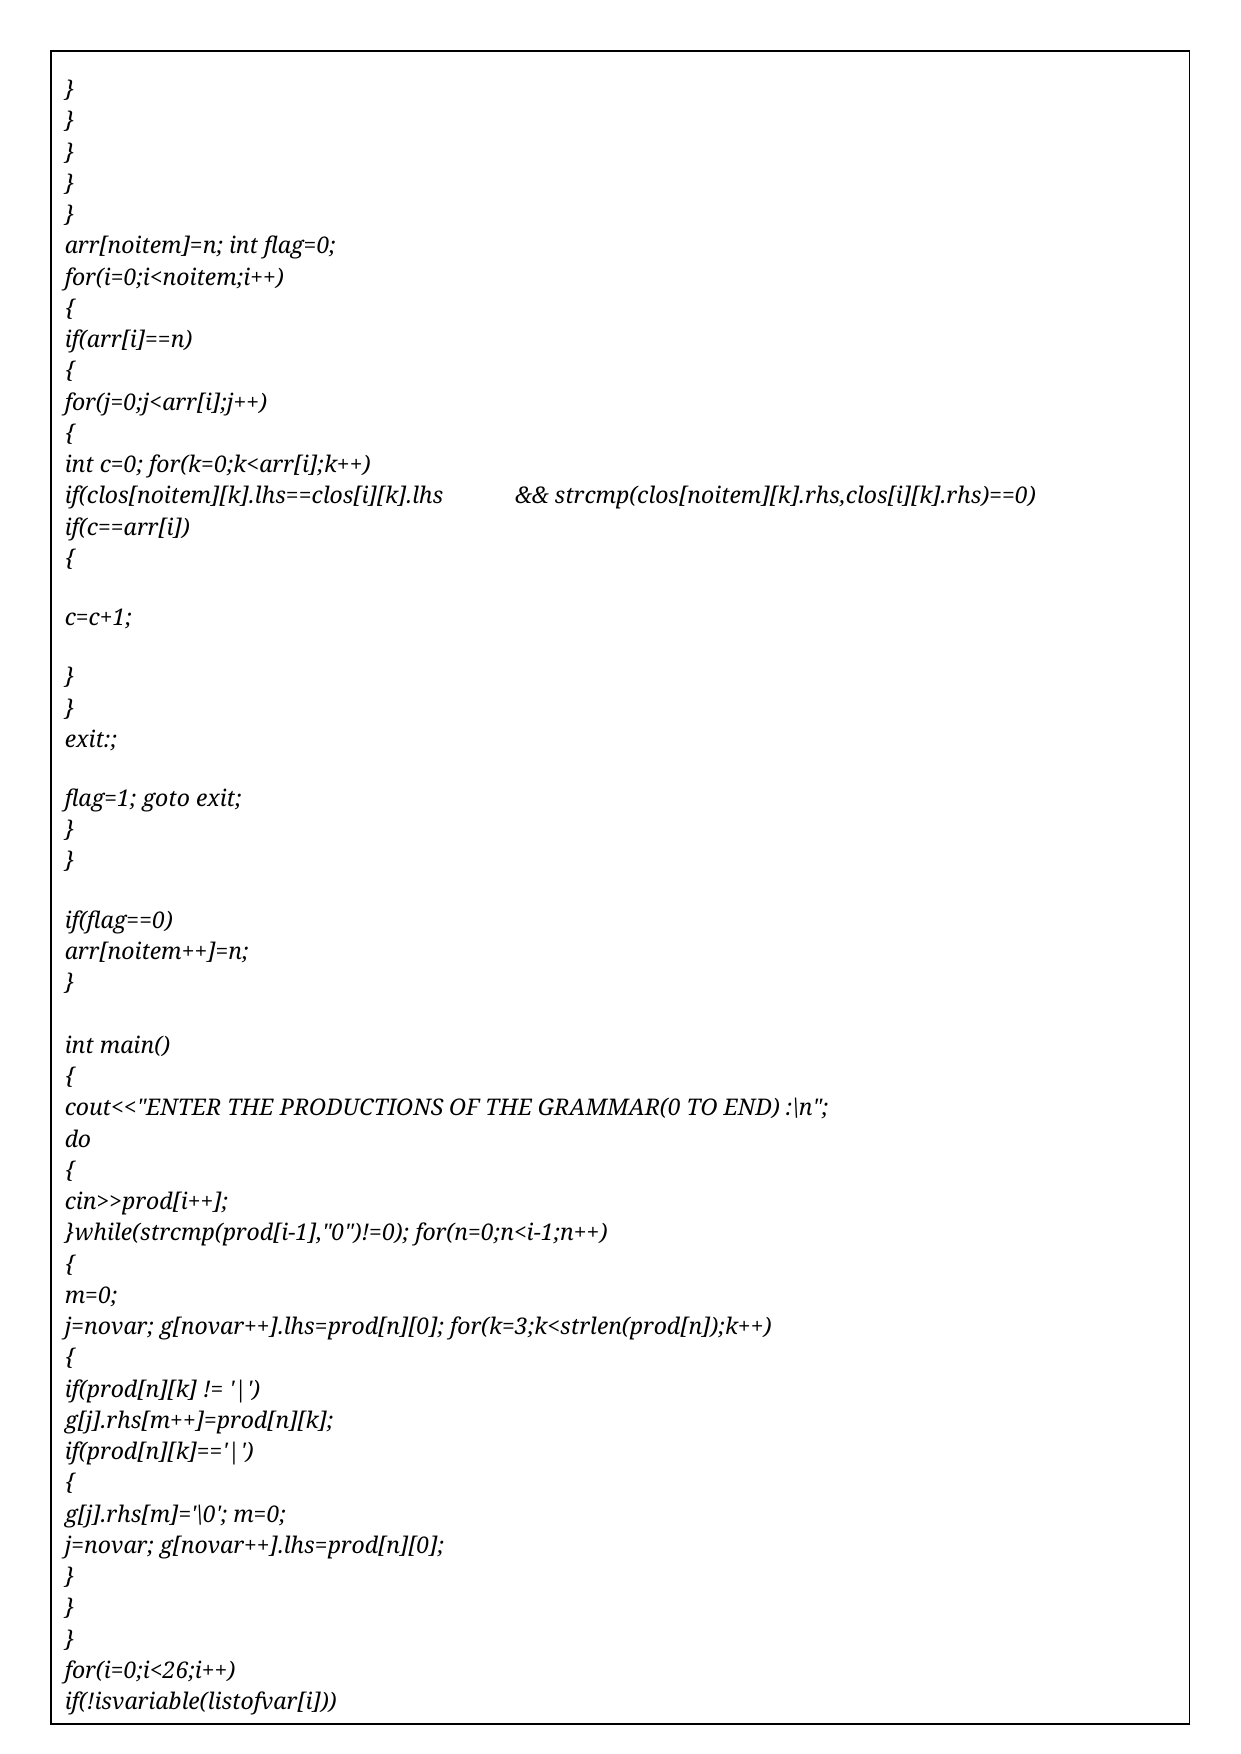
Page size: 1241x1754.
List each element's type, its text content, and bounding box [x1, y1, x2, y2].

text { [64, 354, 1178, 385]
text } [64, 660, 1178, 691]
text if(prod[n][k]=='|') [64, 1435, 1178, 1466]
text { [64, 1060, 1178, 1091]
text for(i=0;i<noitem;i++) [64, 260, 1178, 292]
text m=0; [64, 1279, 1178, 1310]
text g[j].rhs[m++]=prod[n][k]; [64, 1404, 1178, 1435]
text if(arr[i]==n) [64, 323, 1178, 354]
text c=c+1; [64, 601, 1178, 632]
text { [64, 542, 1178, 573]
text j=novar; g[novar++].lhs=prod[n][0]; for(k=3;k<strlen(prod[n]);k++) [64, 1310, 1178, 1341]
text for(j=0;j<arr[i];j++) [64, 385, 1178, 417]
text } [64, 966, 1178, 997]
text { [64, 1341, 1178, 1372]
text g[j].rhs[m]='\0'; m=0; [64, 1497, 1178, 1529]
text exit:; [64, 723, 1178, 754]
text flag=1; goto exit; [64, 782, 1178, 813]
text int main() [64, 1029, 1178, 1060]
text } [64, 691, 1178, 723]
text } [64, 1591, 1178, 1622]
text } [64, 1560, 1178, 1591]
text do [64, 1122, 1178, 1154]
text if(c==arr[i]) [64, 510, 1178, 542]
text cout<<"ENTER THE PRODUCTIONS OF THE GRAMMAR(0 TO END) :\n"; [64, 1091, 1178, 1122]
text { [64, 292, 1178, 323]
text arr[noitem++]=n; [64, 935, 1178, 966]
text } [64, 73, 1178, 104]
text j=novar; g[novar++].lhs=prod[n][0]; [64, 1529, 1178, 1560]
text arr[noitem]=n; int flag=0; [64, 229, 1178, 260]
text } [64, 104, 1178, 135]
text { [64, 417, 1178, 448]
text } [64, 198, 1178, 229]
text if(clos[noitem][k].lhs==clos[i][k].lhs && strcmp(clos[noitem][k].rhs,clos[i][k].rhs)==0) [64, 479, 1178, 510]
text { [64, 1247, 1178, 1279]
text }while(strcmp(prod[i-1],"0")!=0); for(n=0;n<i-1;n++) [64, 1216, 1178, 1247]
text cin>>prod[i++]; [64, 1185, 1178, 1216]
text } [64, 167, 1178, 198]
text } [64, 813, 1178, 844]
text } [64, 135, 1178, 167]
text { [64, 1466, 1178, 1497]
text { [64, 1154, 1178, 1185]
text } [64, 844, 1178, 876]
text if(prod[n][k] != '|') [64, 1372, 1178, 1404]
text if(flag==0) [64, 904, 1178, 935]
text for(i=0;i<26;i++) [64, 1654, 1178, 1685]
text int c=0; for(k=0;k<arr[i];k++) [64, 448, 1178, 479]
text } [64, 1622, 1178, 1654]
text if(!isvariable(listofvar[i])) [64, 1685, 1178, 1716]
